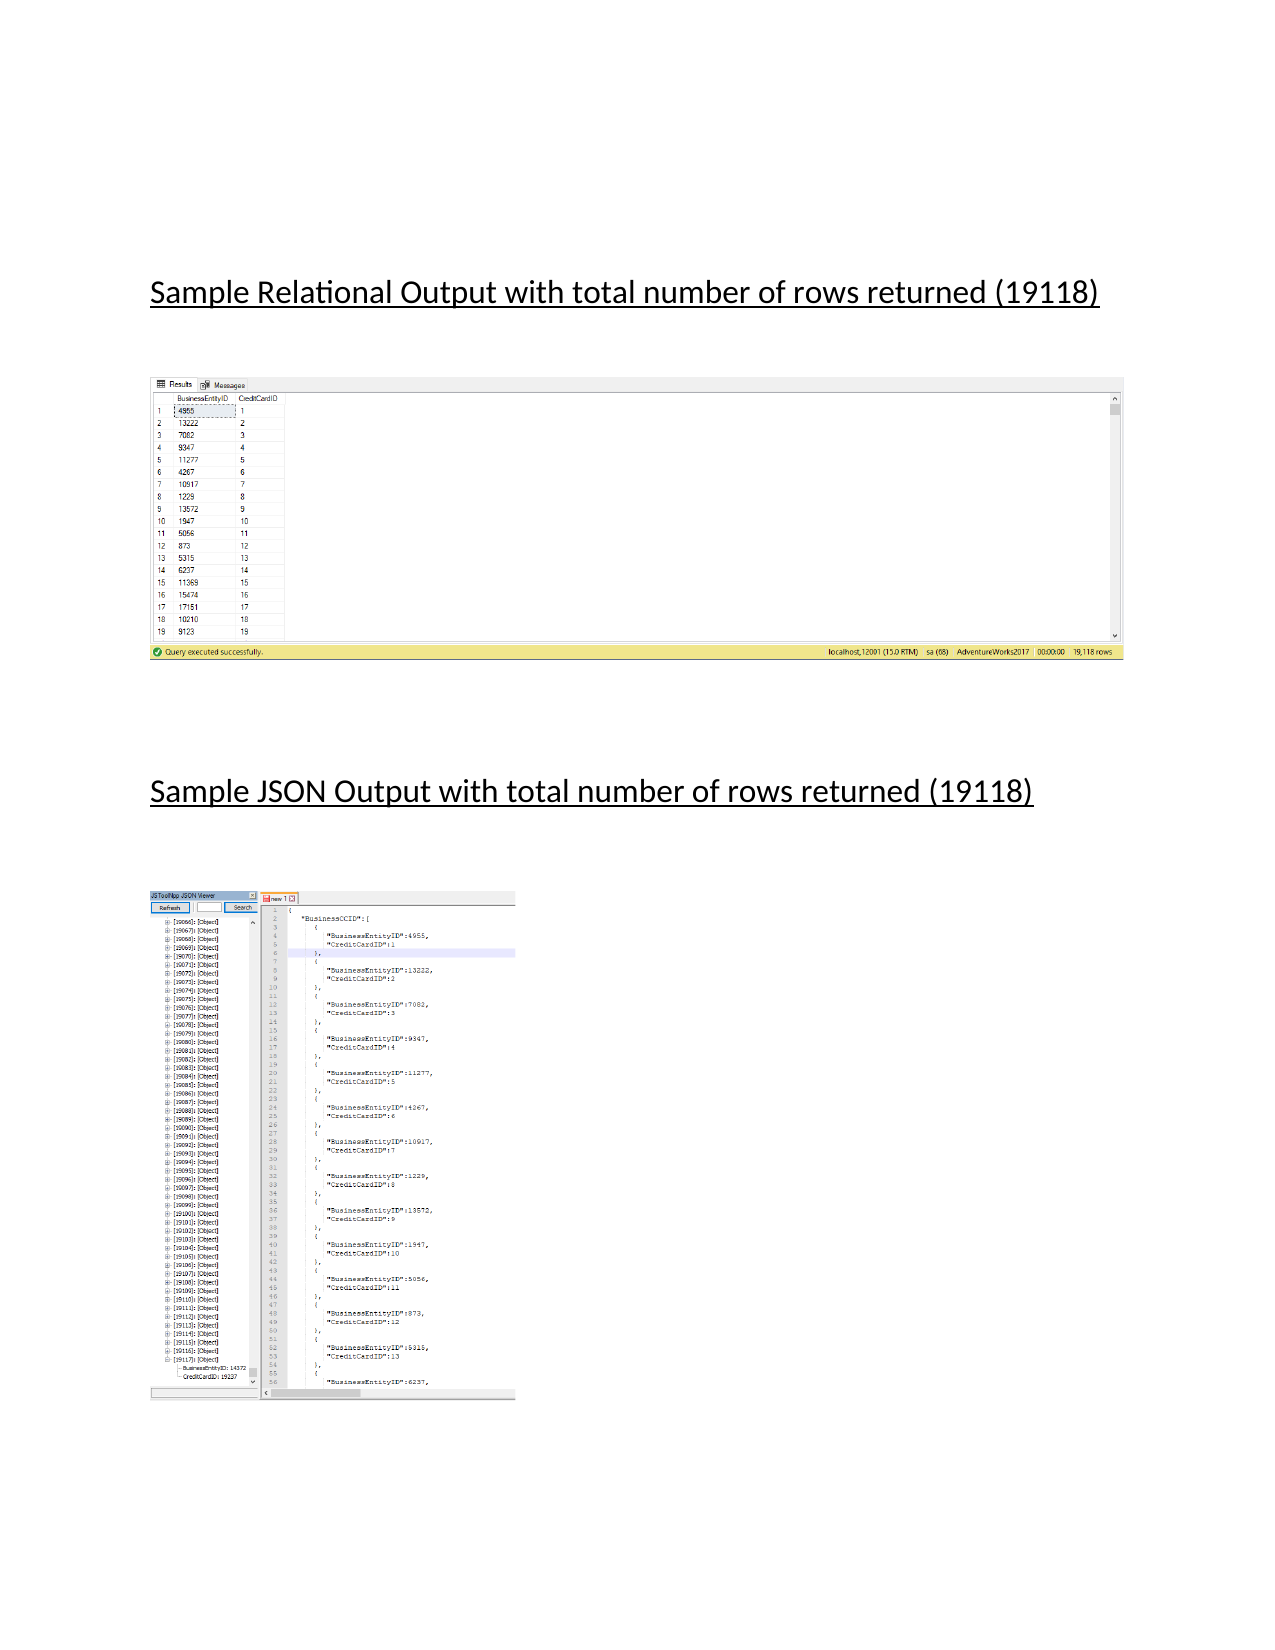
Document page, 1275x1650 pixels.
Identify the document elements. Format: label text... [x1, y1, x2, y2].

picture [150, 891, 516, 1401]
picture [150, 377, 1124, 660]
text Sample Relational Output with total number of rows returned (19118) [150, 271, 1125, 312]
text Sample JSON Output with total number of rows returned (19118) [150, 770, 1125, 811]
